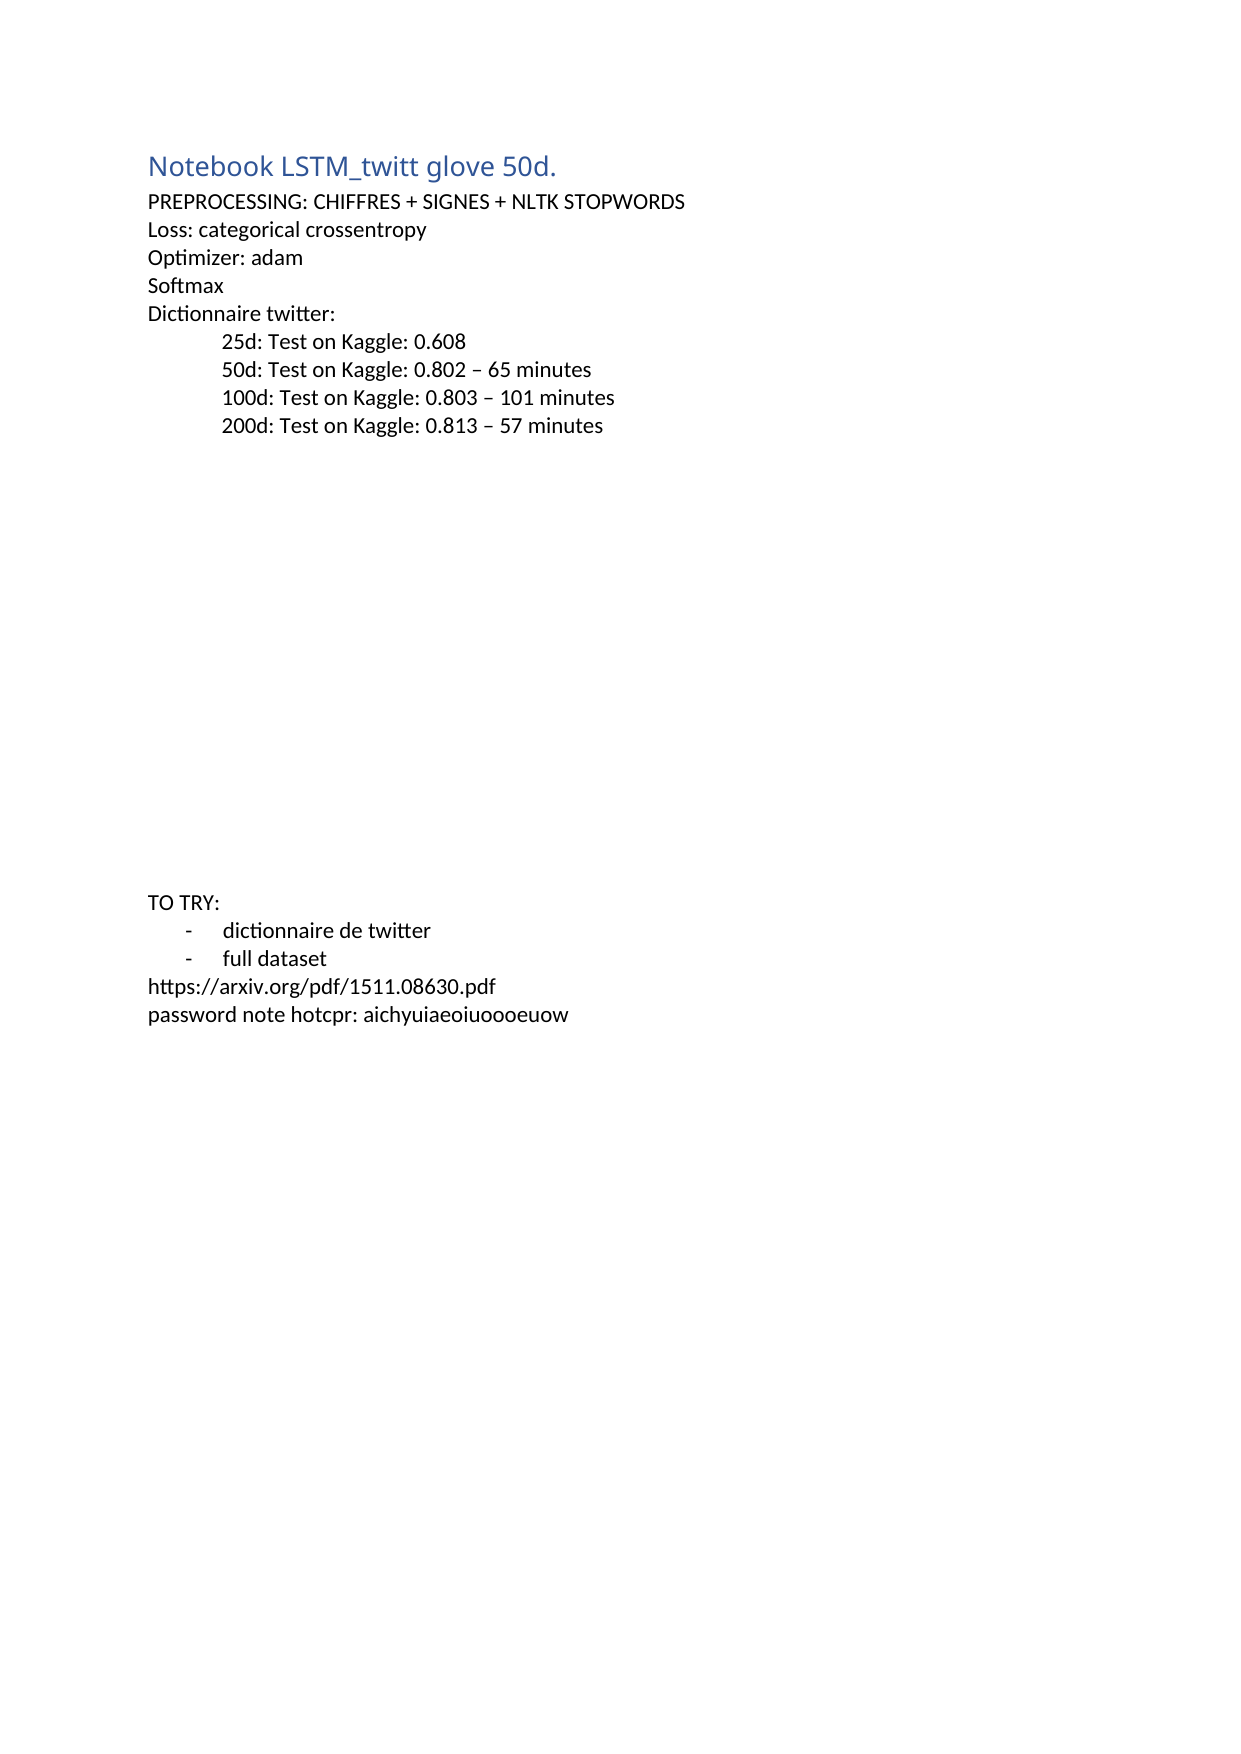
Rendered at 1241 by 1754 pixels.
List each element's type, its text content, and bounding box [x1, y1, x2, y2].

text Optimizer: adam [148, 243, 1093, 271]
text TO TRY: [148, 888, 1093, 916]
list dictionnaire de twitter [185, 916, 1093, 944]
text Dictionnaire twitter: 25d: Test on Kaggle: 0.608 50d: Test on Kaggle: 0.802 – 65 minutes 100d: Test on Kaggle: 0.803 – 101 minutes 200d: Test on Kaggle: 0.813 – 57 minutes [148, 299, 1093, 439]
subtitle Notebook LSTM_twitt glove 50d. [148, 148, 1093, 184]
text PREPROCESSING: CHIFFRES + SIGNES + NLTK STOPWORDS [148, 187, 1093, 215]
text Loss: categorical crossentropy [148, 215, 1093, 243]
text https://arxiv.org/pdf/1511.08630.pdf [148, 972, 1093, 1000]
list full dataset [185, 944, 1093, 972]
text password note hotcpr: aichyuiaeoiuoooeuow [148, 1000, 1093, 1028]
text Softmax [148, 271, 1093, 299]
